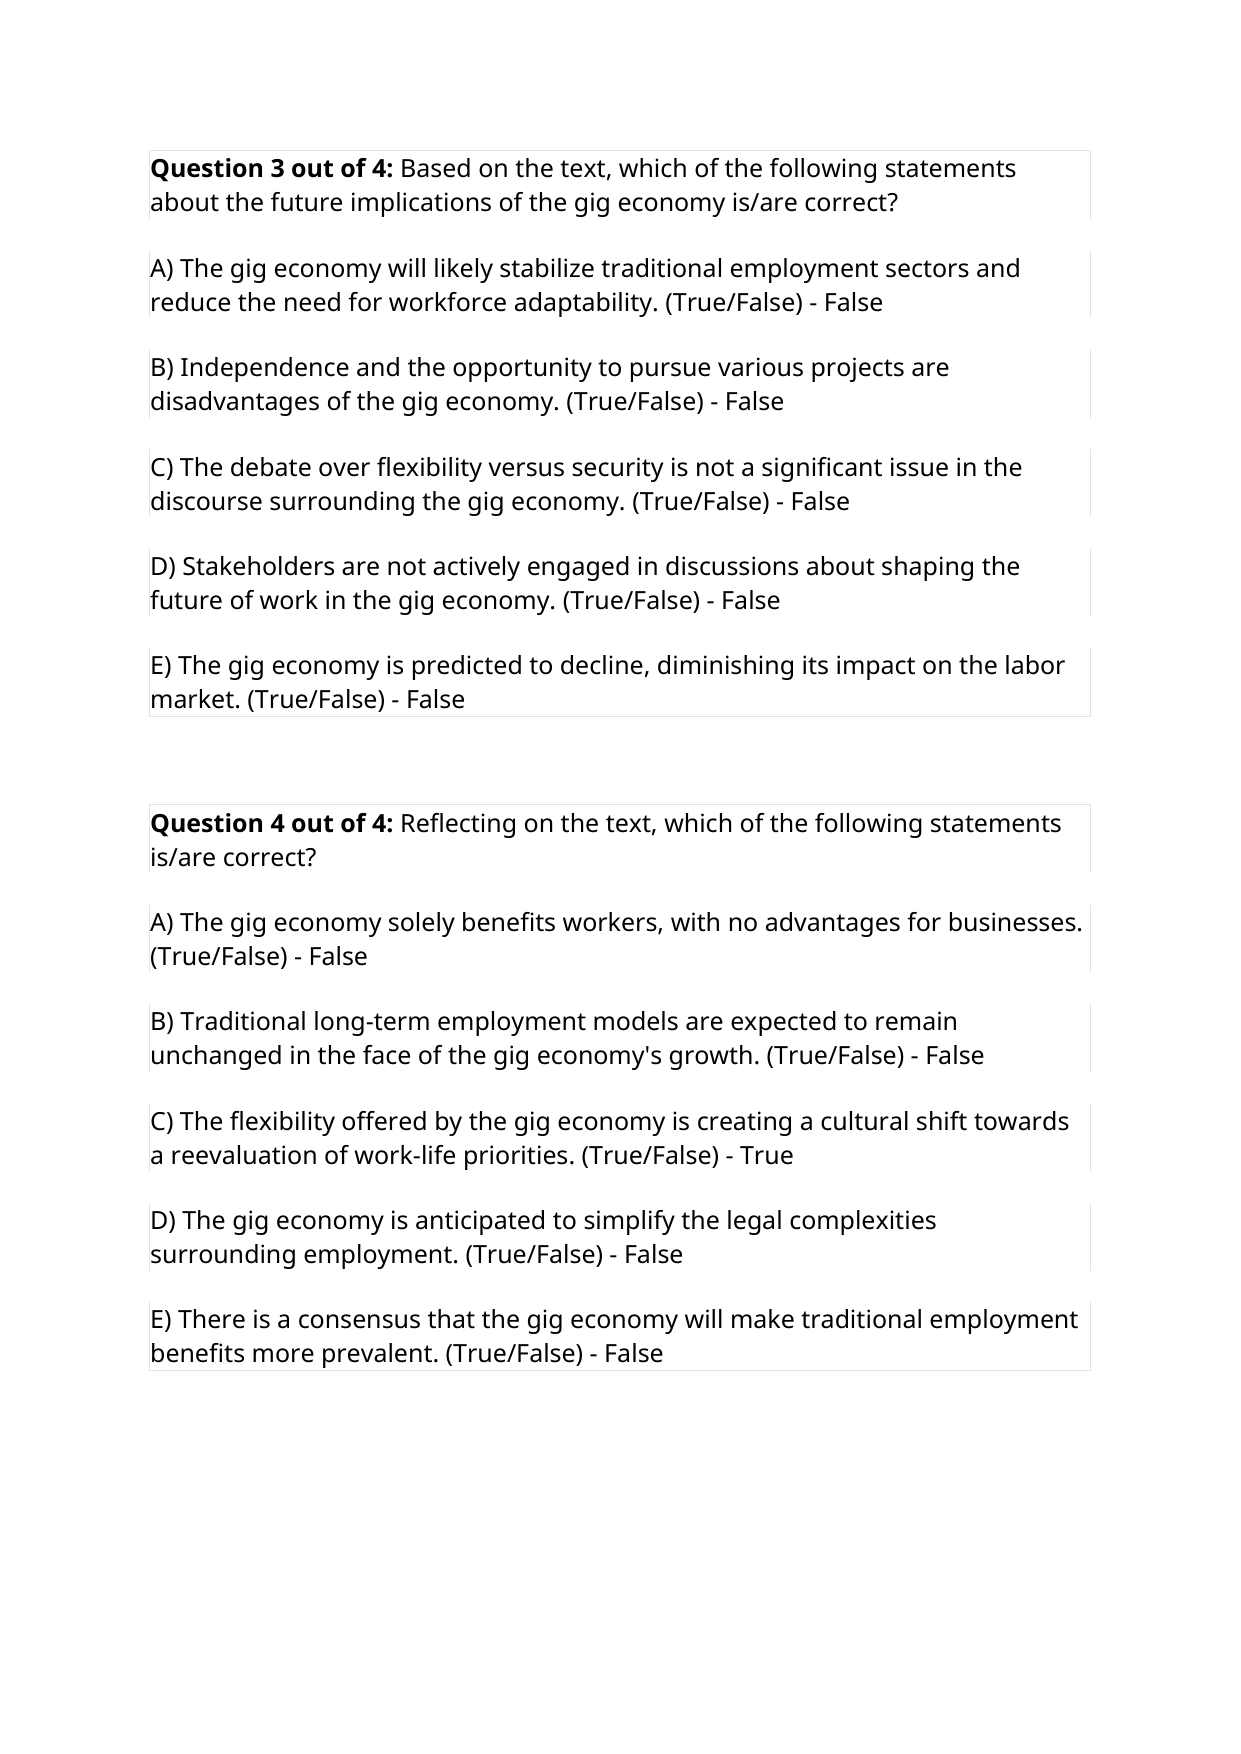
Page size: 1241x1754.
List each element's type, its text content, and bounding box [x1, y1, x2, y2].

text D) The gig economy is anticipated to simplify the legal complexities surrounding employment. (True/False) - False [150, 1203, 1090, 1271]
text C) The flexibility offered by the gig economy is creating a cultural shift towards a reevaluation of work-life priorities. (True/False) - True [150, 1103, 1090, 1171]
text D) Stakeholders are not actively engaged in discussions about shaping the future of work in the gig economy. (True/False) - False [149, 548, 1090, 617]
text Question 4 out of 4: Reflecting on the text, which of the following statements is/are correct? [150, 805, 1090, 873]
text A) The gig economy solely benefits workers, with no advantages for businesses. (True/False) - False [149, 904, 1090, 973]
text C) The debate over flexibility versus security is not a significant issue in the discourse surrounding the gig economy. (True/False) - False [150, 449, 1090, 517]
text Question 3 out of 4: Based on the text, which of the following statements about the future implications of the gig economy is/are correct? [150, 151, 1090, 219]
text A) The gig economy will likely stabilize traditional employment sectors and reduce the need for workforce adaptability. (True/False) - False [150, 250, 1090, 318]
text B) Independence and the opportunity to pursue various projects are disadvantages of the gig economy. (True/False) - False [150, 350, 1090, 418]
text E) There is a consensus that the gig economy will make traditional employment benefits more prevalent. (True/False) - False [150, 1302, 1090, 1370]
text B) Traditional long-term employment models are expected to remain unchanged in the face of the gig economy's growth. (True/False) - False [150, 1004, 1090, 1072]
text E) The gig economy is predicted to decline, diminishing its impact on the labor market. (True/False) - False [150, 648, 1090, 716]
